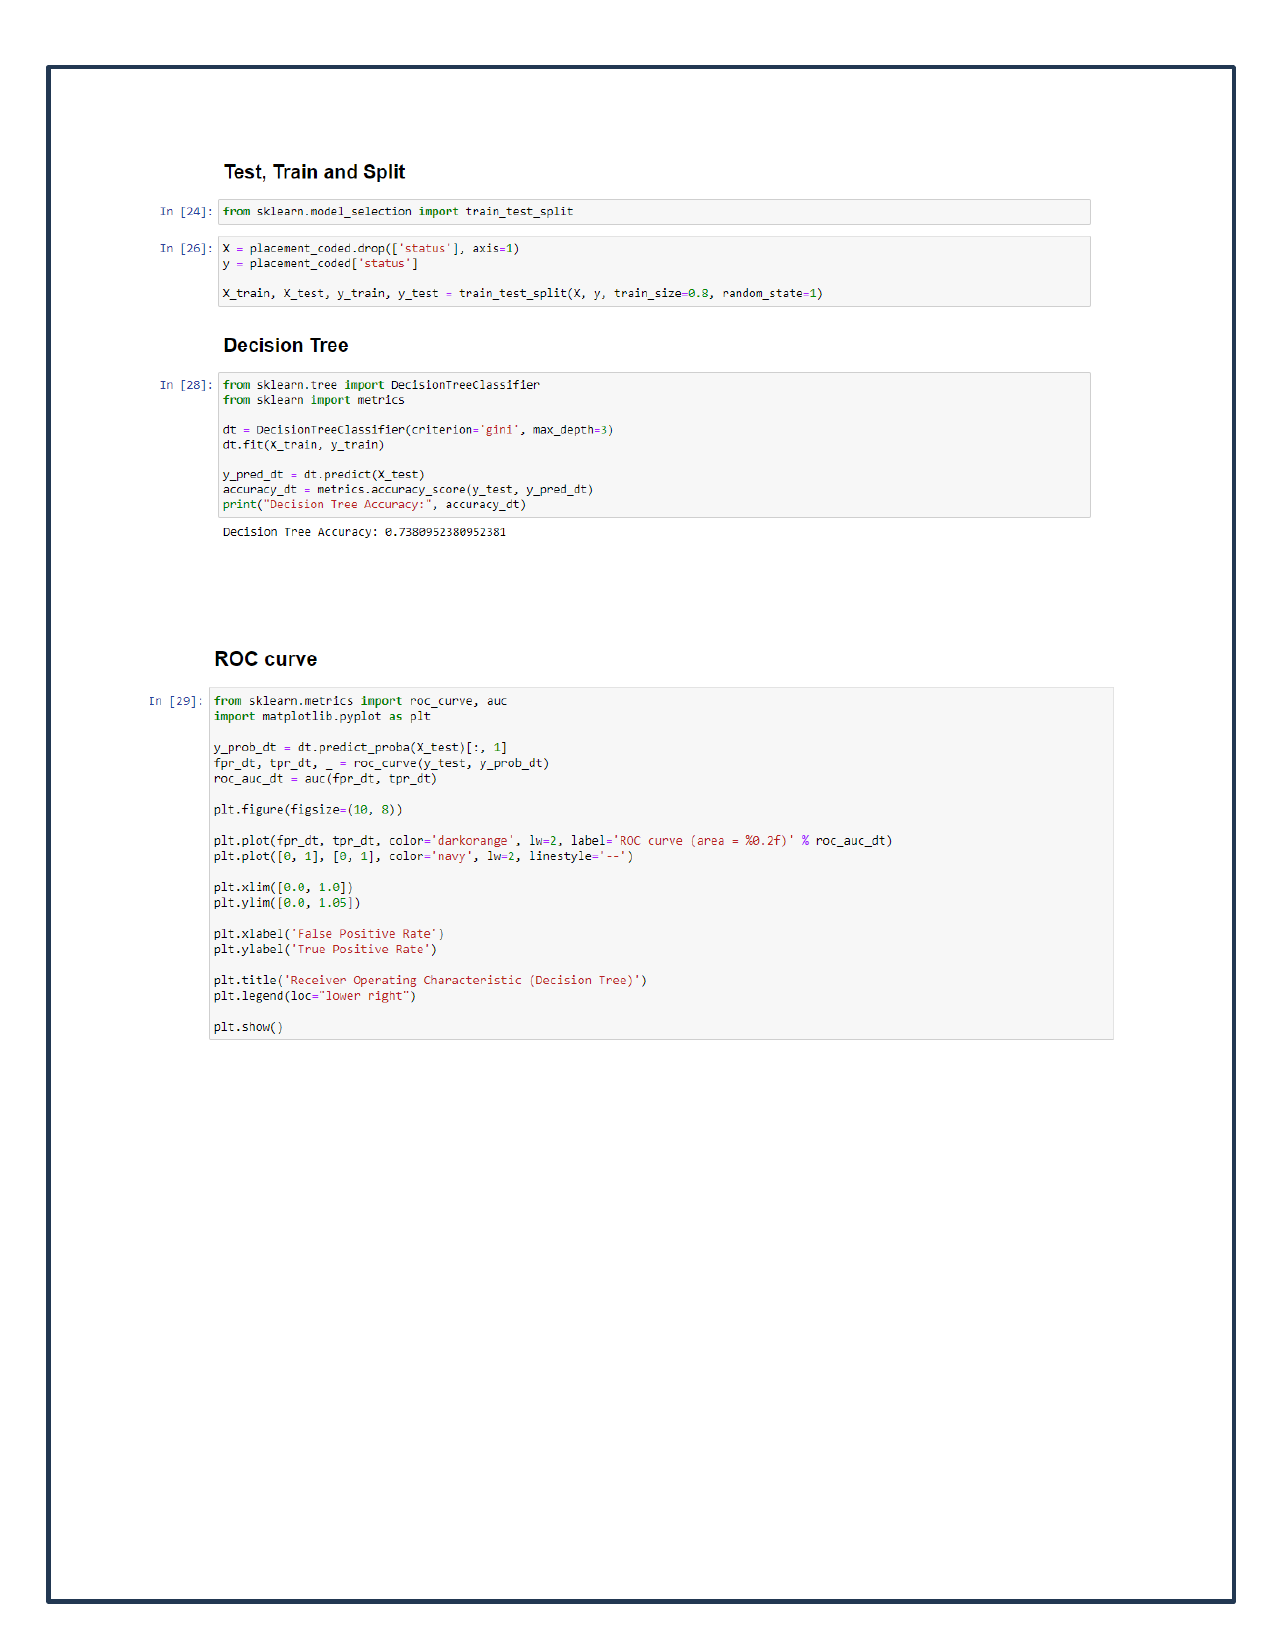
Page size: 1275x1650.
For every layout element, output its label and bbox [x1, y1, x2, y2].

picture [150, 635, 1124, 1045]
picture [150, 150, 1106, 558]
